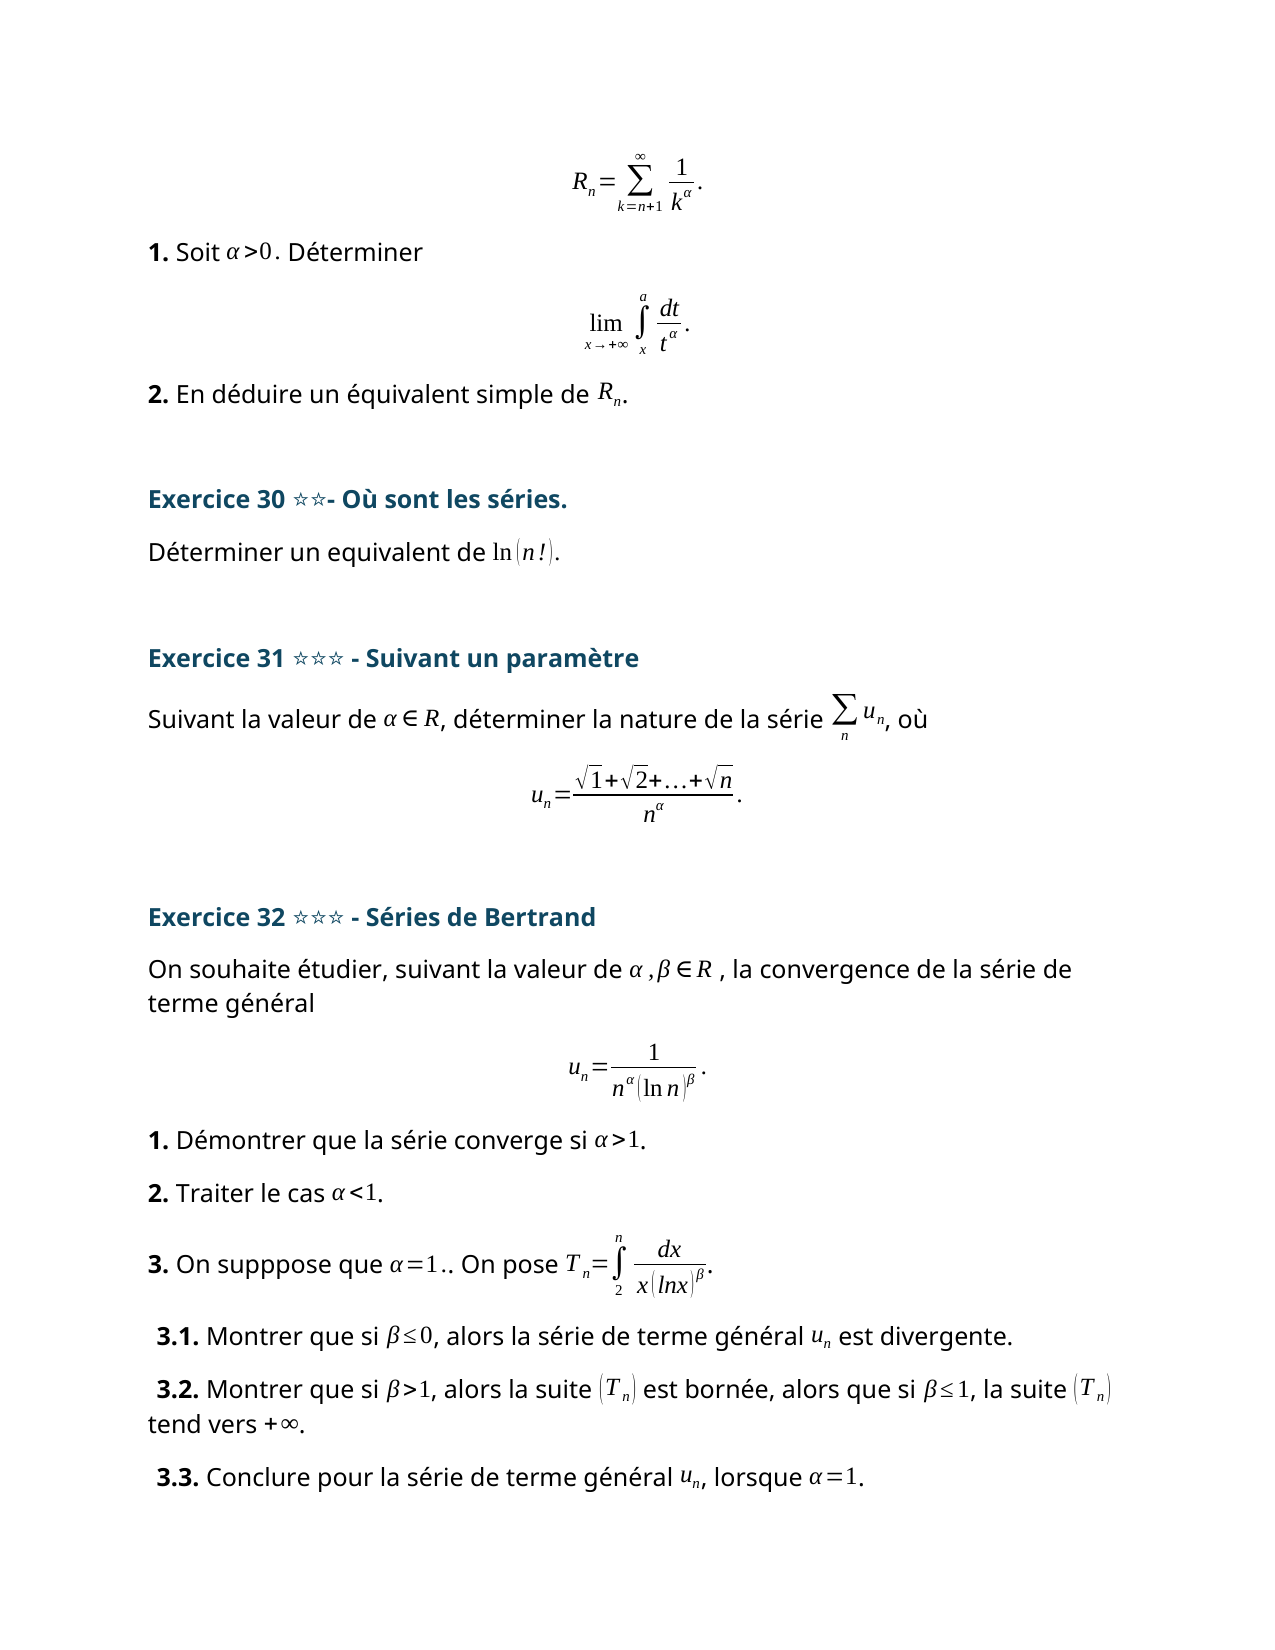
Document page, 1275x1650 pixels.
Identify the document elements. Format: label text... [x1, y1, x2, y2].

text 3. On supppose que . On pose . [148, 1228, 1127, 1300]
text 3.3. Conclure pour la série de terme général , lorsque . [148, 1459, 1127, 1493]
text Suivant la valeur de , déterminer la nature de la série , où [148, 693, 1127, 744]
text 3.1. Montrer que si , alors la série de terme général est divergente. [148, 1319, 1127, 1353]
text 1. Démontrer que la série converge si . [148, 1122, 1127, 1157]
text 3.2. Montrer que si , alors la suite est bornée, alors que si , la suite tend vers . [148, 1372, 1127, 1441]
text 1. Soit Déterminer [148, 234, 1127, 268]
text 2. Traiter le cas . [148, 1175, 1127, 1209]
text On souhaite étudier, suivant la valeur de , la convergence de la série de terme général [148, 952, 1127, 1020]
subtitle Exercice 32 ⭐⭐⭐ - Séries de Bertrand [148, 899, 1127, 933]
subtitle Exercice 31 ⭐⭐⭐ - Suivant un paramètre [148, 641, 1127, 675]
text Déterminer un equivalent de [148, 535, 1127, 569]
text 2. En déduire un équivalent simple de . [148, 377, 1127, 411]
subtitle Exercice 30 ⭐⭐- Où sont les séries. [148, 482, 1127, 516]
